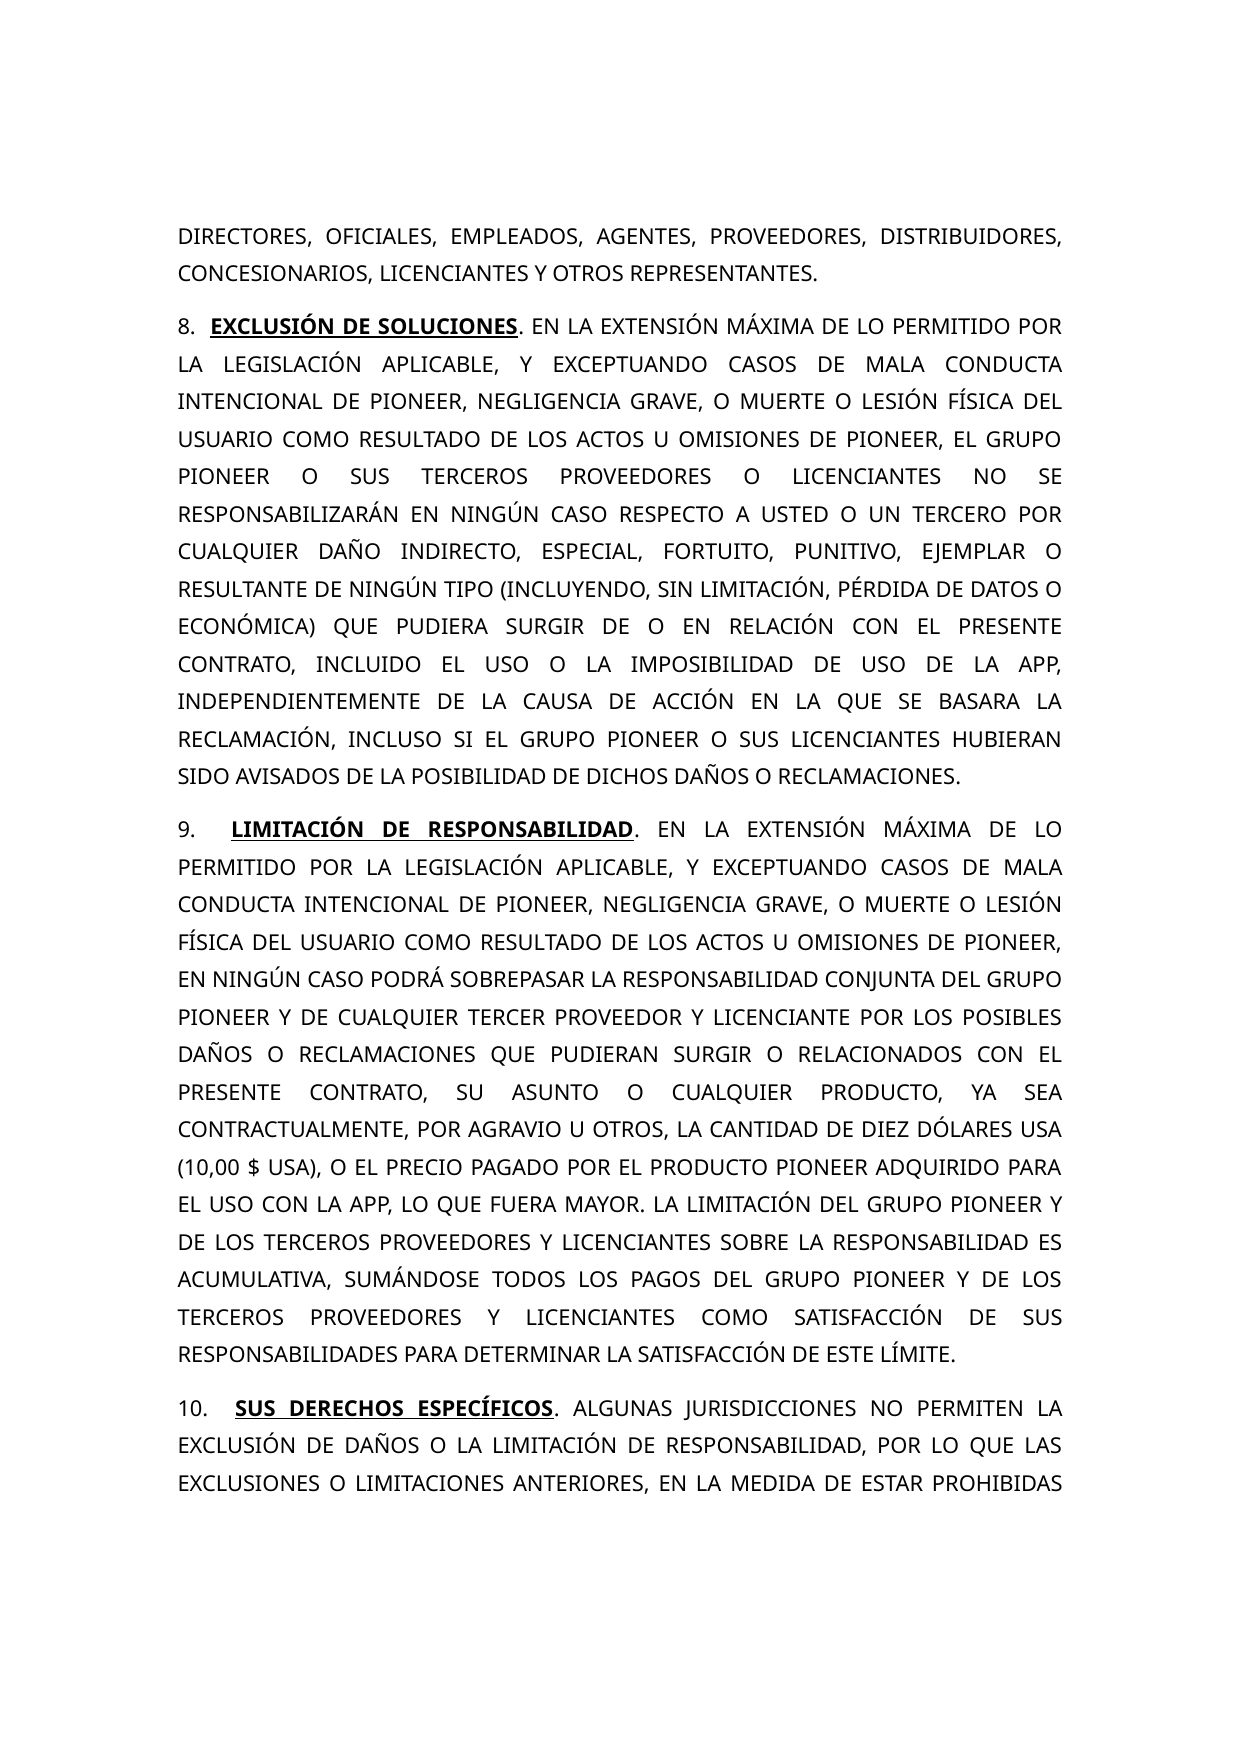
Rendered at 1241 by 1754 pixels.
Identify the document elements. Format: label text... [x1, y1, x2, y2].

text 9. LIMITACIÓN DE RESPONSABILIDAD. EN LA EXTENSIÓN MÁXIMA DE LO PERMITIDO POR LA LEGISLACIÓN APLICABLE, Y EXCEPTUANDO CASOS DE MALA CONDUCTA INTENCIONAL DE PIONEER, NEGLIGENCIA GRAVE, O MUERTE O LESIÓN FÍSICA DEL USUARIO COMO RESULTADO DE LOS ACTOS U OMISIONES DE PIONEER, EN NINGÚN CASO PODRÁ SOBREPASAR LA RESPONSABILIDAD CONJUNTA DEL GRUPO PIONEER Y DE CUALQUIER TERCER PROVEEDOR Y LICENCIANTE POR LOS POSIBLES DAÑOS O RECLAMACIONES QUE PUDIERAN SURGIR O RELACIONADOS CON EL PRESENTE CONTRATO, SU ASUNTO O CUALQUIER PRODUCTO, YA SEA CONTRACTUALMENTE, POR AGRAVIO U OTROS, LA CANTIDAD DE DIEZ DÓLARES USA (10,00 $ USA), O EL PRECIO PAGADO POR EL PRODUCTO PIONEER ADQUIRIDO PARA EL USO CON LA APP, LO QUE FUERA MAYOR. LA LIMITACIÓN DEL GRUPO PIONEER Y DE LOS TERCEROS PROVEEDORES Y LICENCIANTES SOBRE LA RESPONSABILIDAD ES ACUMULATIVA, SUMÁNDOSE TODOS LOS PAGOS DEL GRUPO PIONEER Y DE LOS TERCEROS PROVEEDORES Y LICENCIANTES COMO SATISFACCIÓN DE SUS RESPONSABILIDADES PARA DETERMINAR LA SATISFACCIÓN DE ESTE LÍMITE. [177, 811, 1063, 1373]
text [177, 1389, 1063, 1501]
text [177, 217, 1063, 292]
text 8. EXCLUSIÓN DE SOLUCIONES. EN LA EXTENSIÓN MÁXIMA DE LO PERMITIDO POR LA LEGISLACIÓN APLICABLE, Y EXCEPTUANDO CASOS DE MALA CONDUCTA INTENCIONAL DE PIONEER, NEGLIGENCIA GRAVE, O MUERTE O LESIÓN FÍSICA DEL USUARIO COMO RESULTADO DE LOS ACTOS U OMISIONES DE PIONEER, EL GRUPO PIONEER O SUS TERCEROS PROVEEDORES O LICENCIANTES NO SE RESPONSABILIZARÁN EN NINGÚN CASO RESPECTO A USTED O UN TERCERO POR CUALQUIER DAÑO INDIRECTO, ESPECIAL, FORTUITO, PUNITIVO, EJEMPLAR O RESULTANTE DE NINGÚN TIPO (INCLUYENDO, SIN LIMITACIÓN, PÉRDIDA DE DATOS O ECONÓMICA) QUE PUDIERA SURGIR DE O EN RELACIÓN CON EL PRESENTE CONTRATO, INCLUIDO EL USO O LA IMPOSIBILIDAD DE USO DE LA APP, INDEPENDIENTEMENTE DE LA CAUSA DE ACCIÓN EN LA QUE SE BASARA LA RECLAMACIÓN, INCLUSO SI EL GRUPO PIONEER O SUS LICENCIANTES HUBIERAN SIDO AVISADOS DE LA POSIBILIDAD DE DICHOS DAÑOS O RECLAMACIONES. [177, 307, 1063, 795]
